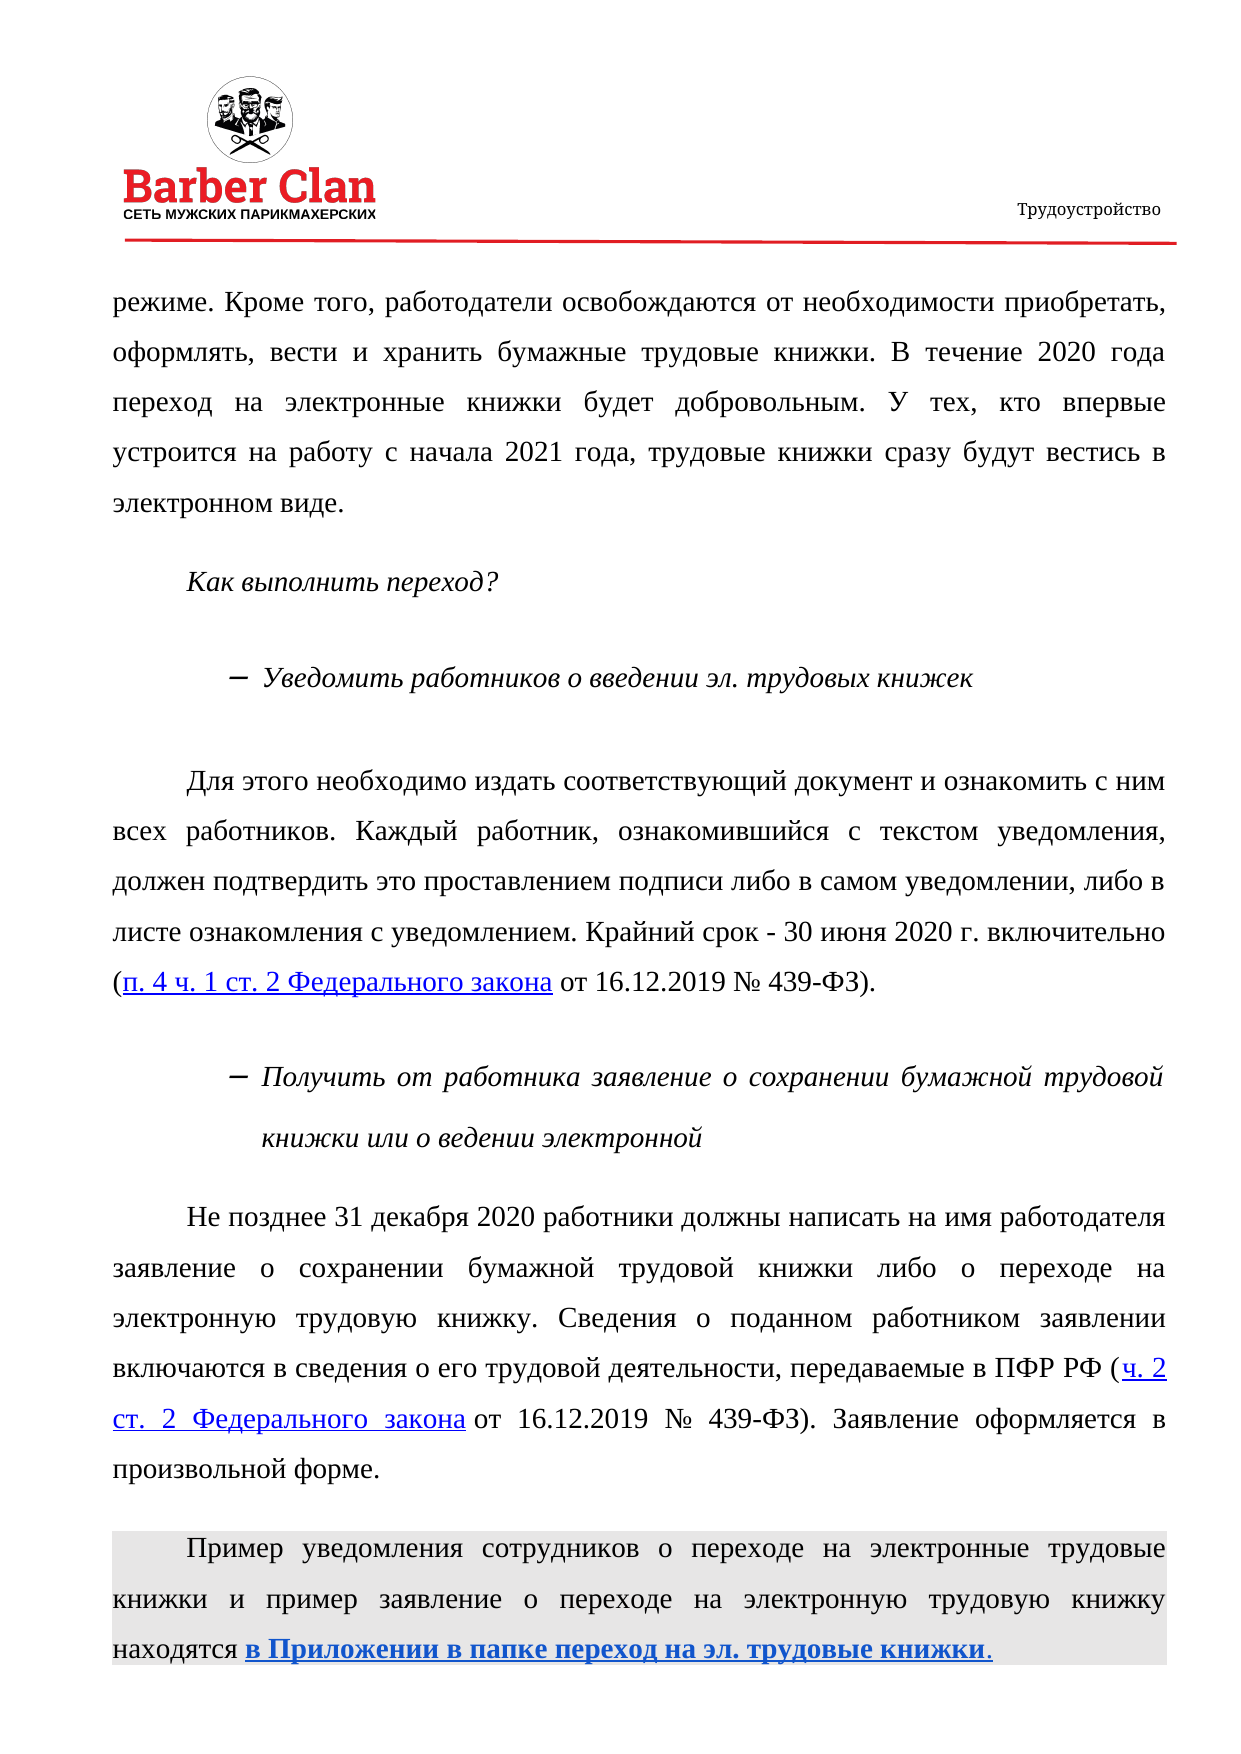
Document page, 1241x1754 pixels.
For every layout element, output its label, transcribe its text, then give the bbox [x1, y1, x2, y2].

list Получить от работника заявление о сохранении бумажной трудовой книжки или о ведении электронной [224, 1043, 1167, 1153]
list Уведомить работников о введении эл. трудовых книжек [224, 644, 1167, 704]
text Не позднее 31 декабря 2020 работники должны написать на имя работодателя заявление о сохранении бумажной трудовой книжки либо о переходе на электронную трудовую книжку. Сведения о поданном работником заявлении включаются в сведения о его трудовой деятельности, передаваемые в ПФР РФ (ч. 2 ст. 2 Федерального закона от 16.12.2019 № 439-ФЗ). Заявление оформляется в произвольной форме. [112, 1199, 1167, 1484]
picture [123, 76, 376, 219]
text Для этого необходимо издать соответствующий документ и ознакомить с ним всех работников. Каждый работник, ознакомившийся с текстом уведомления, должен подтвердить это проставлением подписи либо в самом уведомлении, либо в листе ознакомления с уведомлением. Крайний срок - 30 июня 2020 г. включительно (п. 4 ч. 1 ст. 2 Федерального закона от 16.12.2019 № 439-ФЗ). [112, 763, 1167, 997]
text Как выполнить переход? [112, 564, 1167, 598]
text Пример уведомления сотрудников о переходе на электронные трудовые книжки и пример заявление о переходе на электронную трудовую книжку находятся в Приложении в папке переход на эл. трудовые книжки. [112, 1531, 1167, 1665]
